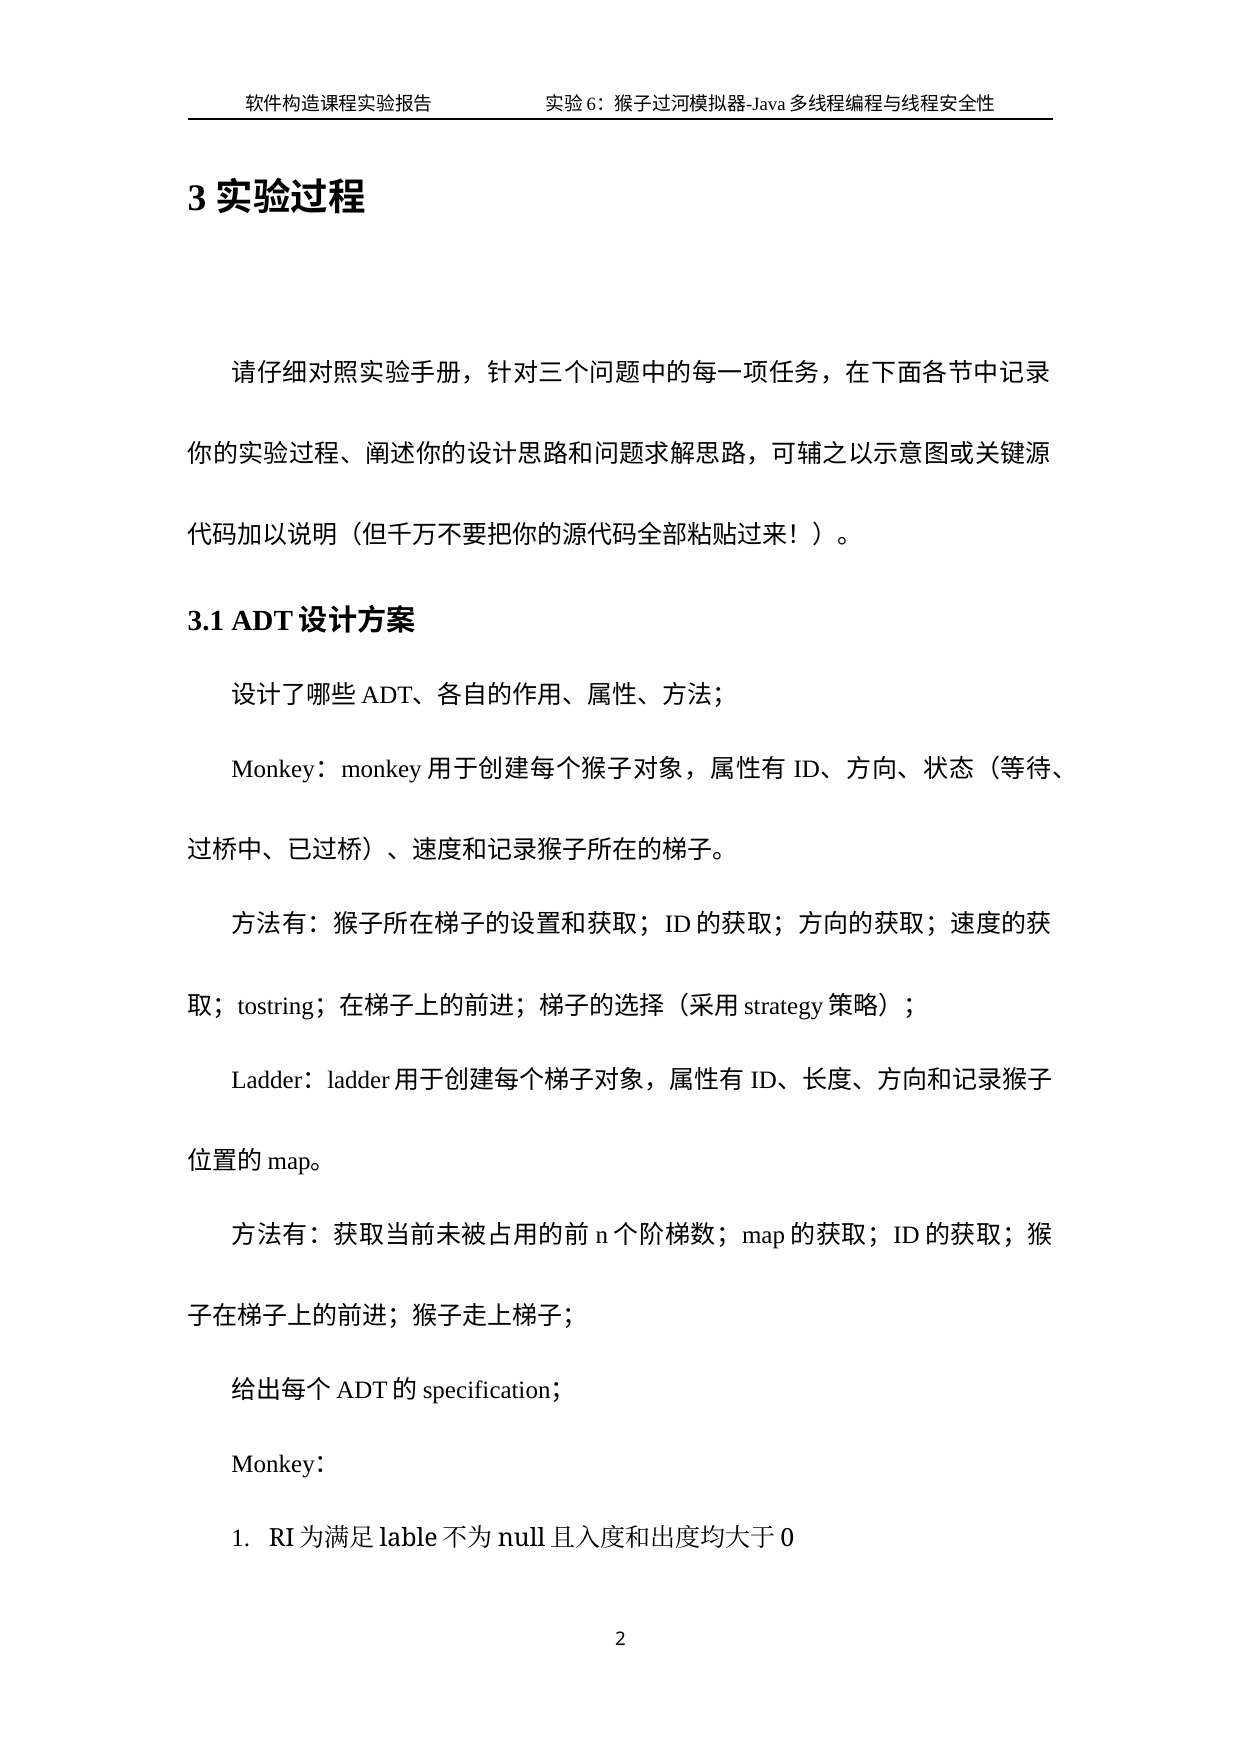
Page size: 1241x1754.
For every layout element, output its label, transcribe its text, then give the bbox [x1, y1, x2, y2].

text 给出每个ADT的specification； [187, 1356, 1053, 1421]
subtitle 实验过程 [187, 162, 1053, 227]
text 方法有：猴子所在梯子的设置和获取；ID的获取；方向的获取；速度的获取；tostring；在梯子上的前进；梯子的选择（采用strategy策略）； [187, 889, 1053, 1036]
text Monkey：monkey用于创建每个猴子对象，属性有ID、方向、状态（等待、过桥中、已过桥）、速度和记录猴子所在的梯子。 [187, 734, 1053, 881]
subtitle ADT设计方案 [187, 585, 1053, 650]
list RI为满足lable不为null且入度和出度均大于0 [231, 1504, 1053, 1569]
text 方法有：获取当前未被占用的前n个阶梯数；map的获取；ID的获取；猴子在梯子上的前进；猴子走上梯子； [187, 1200, 1053, 1346]
text 请仔细对照实验手册，针对三个问题中的每一项任务，在下面各节中记录你的实验过程、阐述你的设计思路和问题求解思路，可辅之以示意图或关键源代码加以说明（但千万不要把你的源代码全部粘贴过来！）。 [187, 338, 1053, 565]
text 设计了哪些ADT、各自的作用、属性、方法； [187, 660, 1053, 725]
text Monkey： [187, 1429, 1053, 1494]
text Ladder：ladder用于创建每个梯子对象，属性有ID、长度、方向和记录猴子位置的map。 [187, 1045, 1053, 1191]
